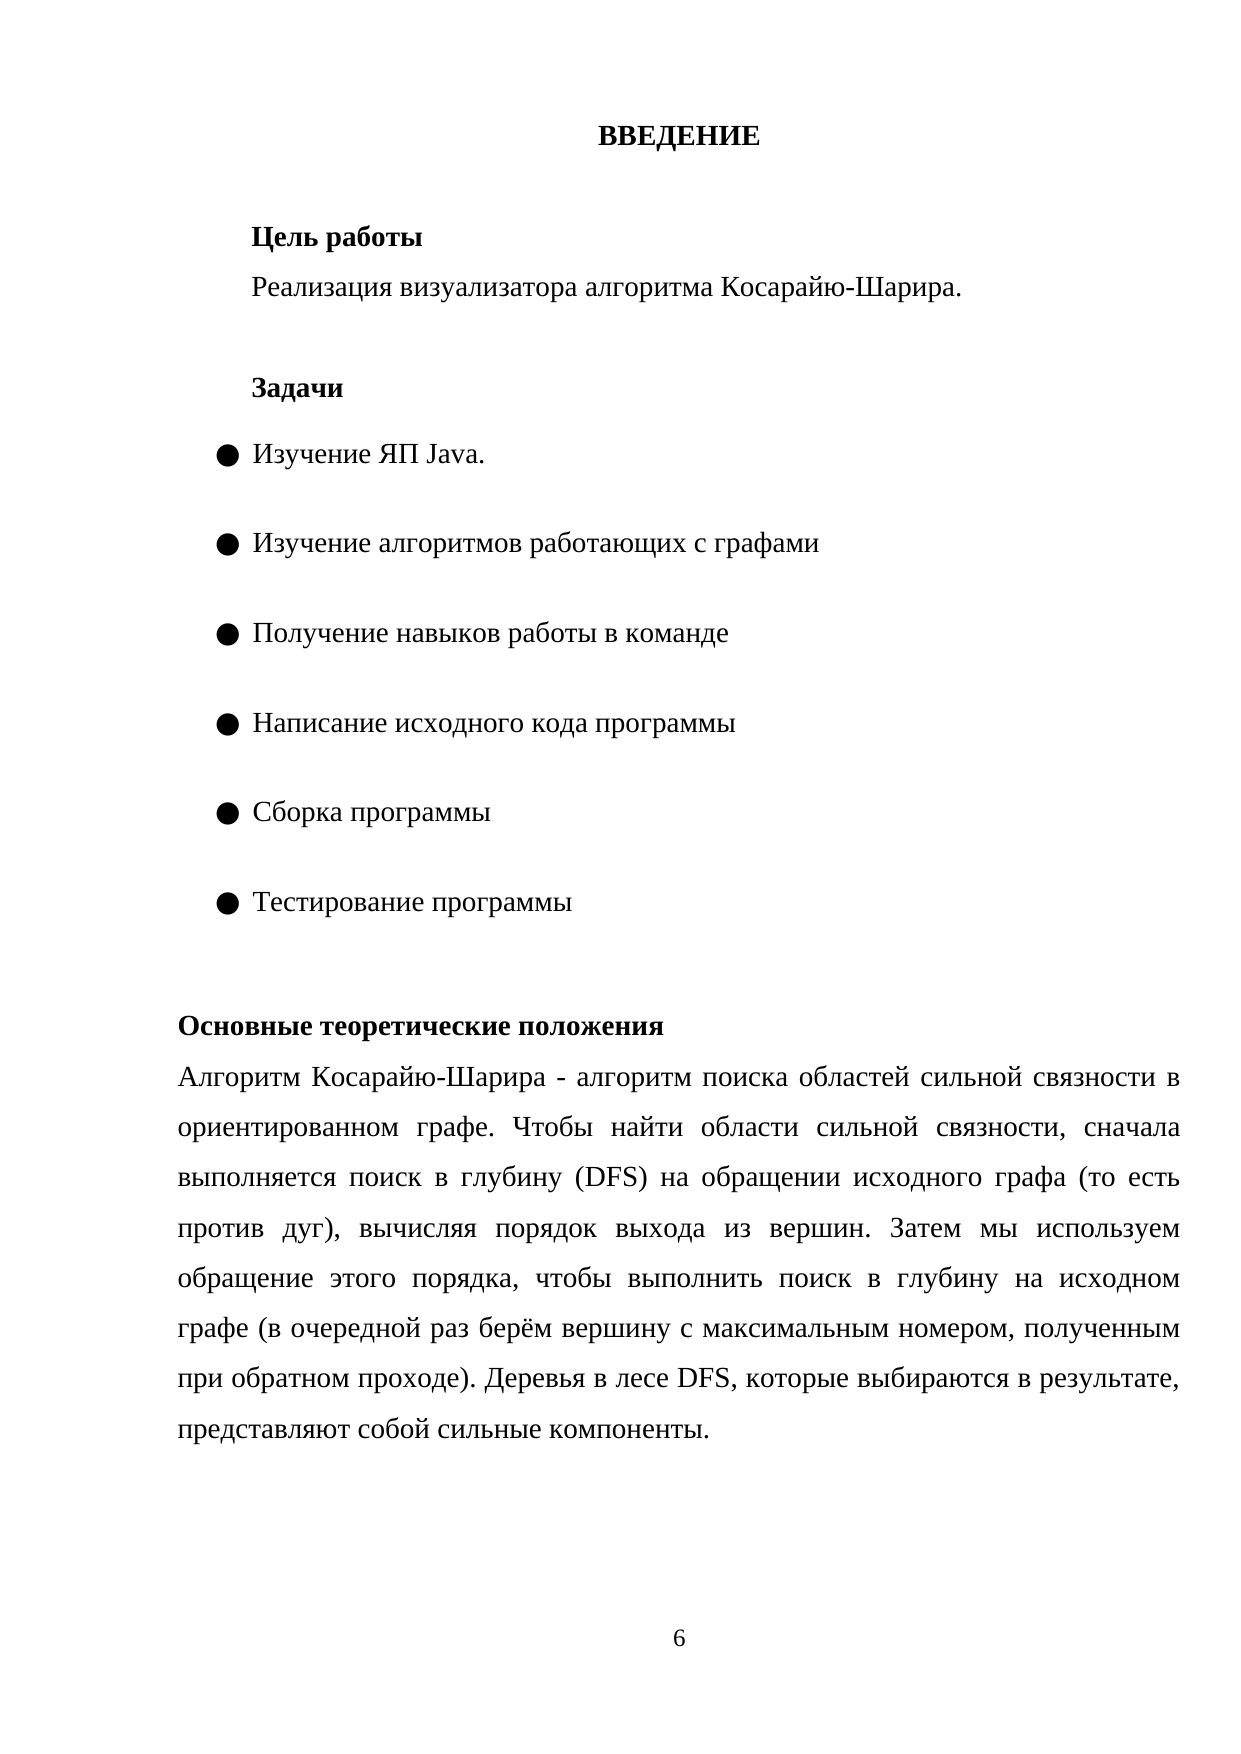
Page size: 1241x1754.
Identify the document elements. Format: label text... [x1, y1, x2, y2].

text Задачи [177, 370, 1181, 403]
list Изучение ЯП Java. [215, 420, 1181, 480]
text Цель работы [177, 219, 1181, 252]
list Сборка программы [215, 779, 1181, 838]
list Тестирование программы [215, 868, 1181, 928]
text Основные теоретические положения [177, 1008, 1181, 1042]
text ВВЕДЕНИЕ [177, 118, 1181, 152]
list Изучение алгоритмов работающих с графами [215, 510, 1181, 569]
list Написание исходного кода программы [215, 689, 1181, 749]
text Реализация визуализатора алгоритма Косарайю-Шарира. [177, 269, 1181, 303]
list Получение навыков работы в команде [215, 599, 1181, 659]
text Алгоритм Косарайю-Шарира - алгоритм поиска областей сильной связности в ориентированном графе. Чтобы найти области сильной связности, сначала выполняется поиск в глубину (DFS) на обращении исходного графа (то есть против дуг), вычисляя порядок выхода из вершин. Затем мы используем обращение этого порядка, чтобы выполнить поиск в глубину на исходном графе (в очередной раз берём вершину с максимальным номером, полученным при обратном проходе). Деревья в лесе DFS, которые выбираются в результате, представляют собой сильные компоненты. [177, 1059, 1181, 1444]
